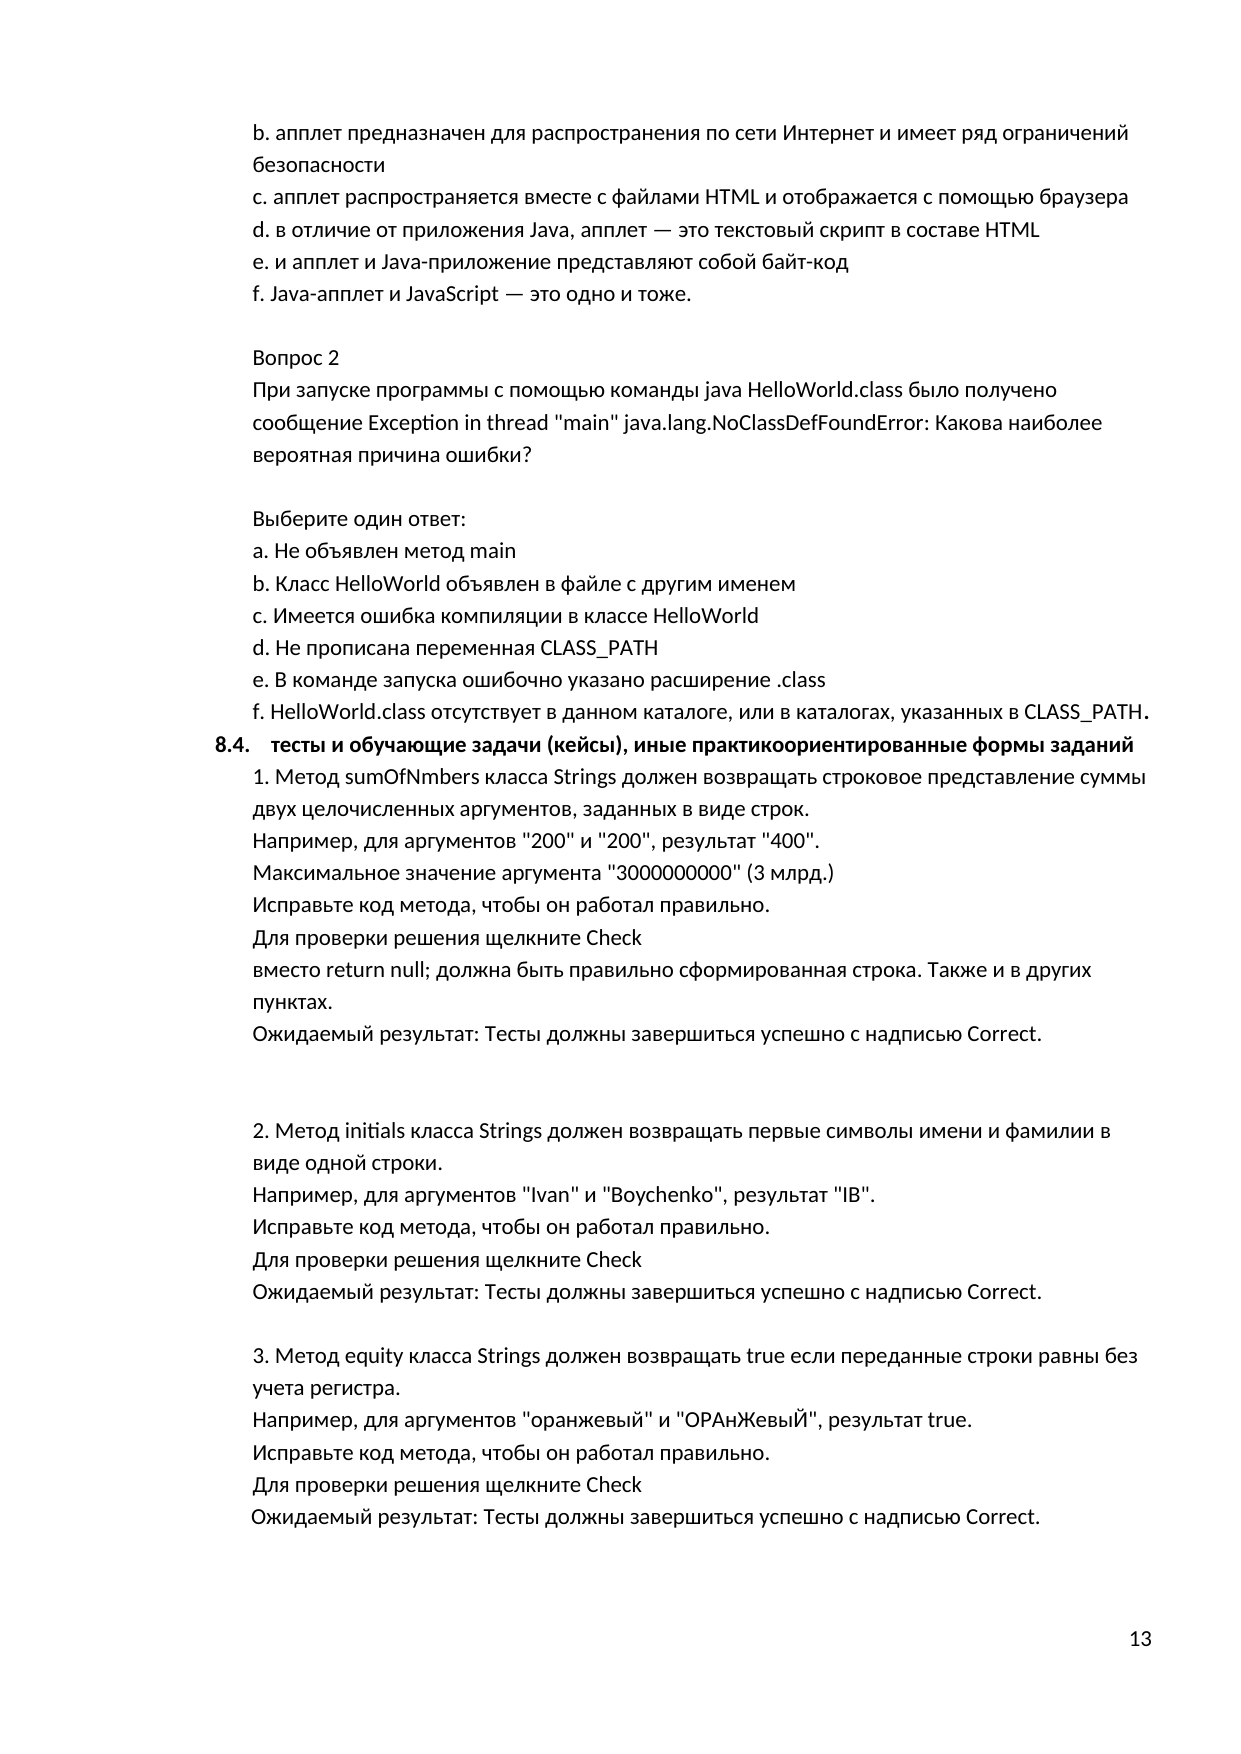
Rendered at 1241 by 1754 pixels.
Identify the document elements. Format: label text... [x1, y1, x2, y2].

list f. Java-апплет и JavaScript — это одно и тоже. [252, 279, 1152, 307]
list Исправьте код метода, чтобы он работал правильно. [252, 891, 1152, 919]
list 3. Метод equity класса Strings должен возвращать true если переданные строки равны без учета регистра. [252, 1341, 1152, 1401]
list Ожидаемый результат: Тесты должны завершиться успешно с надписью Correct. [252, 1277, 1152, 1305]
list Например, для аргументов "200" и "200", результат "400". [252, 826, 1152, 854]
list e. В команде запуска ошибочно указано расширение .class [252, 665, 1152, 693]
list Для проверки решения щелкните Check [252, 1470, 1152, 1498]
list 1. Метод sumOfNmbers класса Strings должен возвращать строковое представление суммы двух целочисленных аргументов, заданных в виде строк. [252, 762, 1152, 822]
list Вопрос 2 [252, 343, 1152, 371]
list b. Класс HelloWorld объявлен в файле с другим именем [252, 569, 1152, 597]
list Например, для аргументов "Ivan" и "Boychenko", результат "IB". [252, 1180, 1152, 1208]
list Ожидаемый результат: Тесты должны завершиться успешно с надписью Correct. [215, 1502, 1152, 1530]
list 8.4. тесты и обучающие задачи (кейсы), иные практикоориентированные формы заданий [215, 730, 1152, 758]
list b. апплет предназначен для распространения по сети Интернет и имеет ряд ограничений безопасности [252, 118, 1152, 178]
list При запуске программы с помощью команды java HelloWorld.class было получено сообщение Exception in thread "main" java.lang.NoClassDefFoundError: Какова наиболее вероятная причина ошибки? [252, 376, 1152, 468]
list 2. Метод initials класса Strings должен возвращать первые символы имени и фамилии в виде одной строки. [252, 1116, 1152, 1176]
list f. HelloWorld.class отсутствует в данном каталоге, или в каталогах, указанных в CLASS_PATH. [252, 697, 1152, 726]
list a. Не объявлен метод main [252, 537, 1152, 564]
list Ожидаемый результат: Тесты должны завершиться успешно с надписью Correct. [252, 1019, 1152, 1047]
list Для проверки решения щелкните Check [252, 923, 1152, 951]
list Исправьте код метода, чтобы он работал правильно. [252, 1212, 1152, 1241]
list Выберите один ответ: [252, 504, 1152, 532]
list e. и апплет и Java-приложение представляют собой байт-код [252, 247, 1152, 275]
list Например, для аргументов "оранжевый" и "ОРАнЖевыЙ", результат true. [252, 1406, 1152, 1434]
list c. апплет распространяется вместе с файлами HTML и отображается с помощью браузера [252, 182, 1152, 211]
list d. в отличие от приложения Java, апплет — это текстовый скрипт в составе HTML [252, 215, 1152, 243]
list d. Не прописана переменная CLASS_PATH [252, 633, 1152, 661]
list c. Имеется ошибка компиляции в классе HelloWorld [252, 601, 1152, 629]
list Исправьте код метода, чтобы он работал правильно. [252, 1438, 1152, 1466]
list Для проверки решения щелкните Check [252, 1245, 1152, 1273]
list Максимальное значение аргумента "3000000000" (3 млрд.) [252, 858, 1152, 886]
list вместо return null; должна быть правильно сформированная строка. Также и в других пунктах. [252, 955, 1152, 1015]
